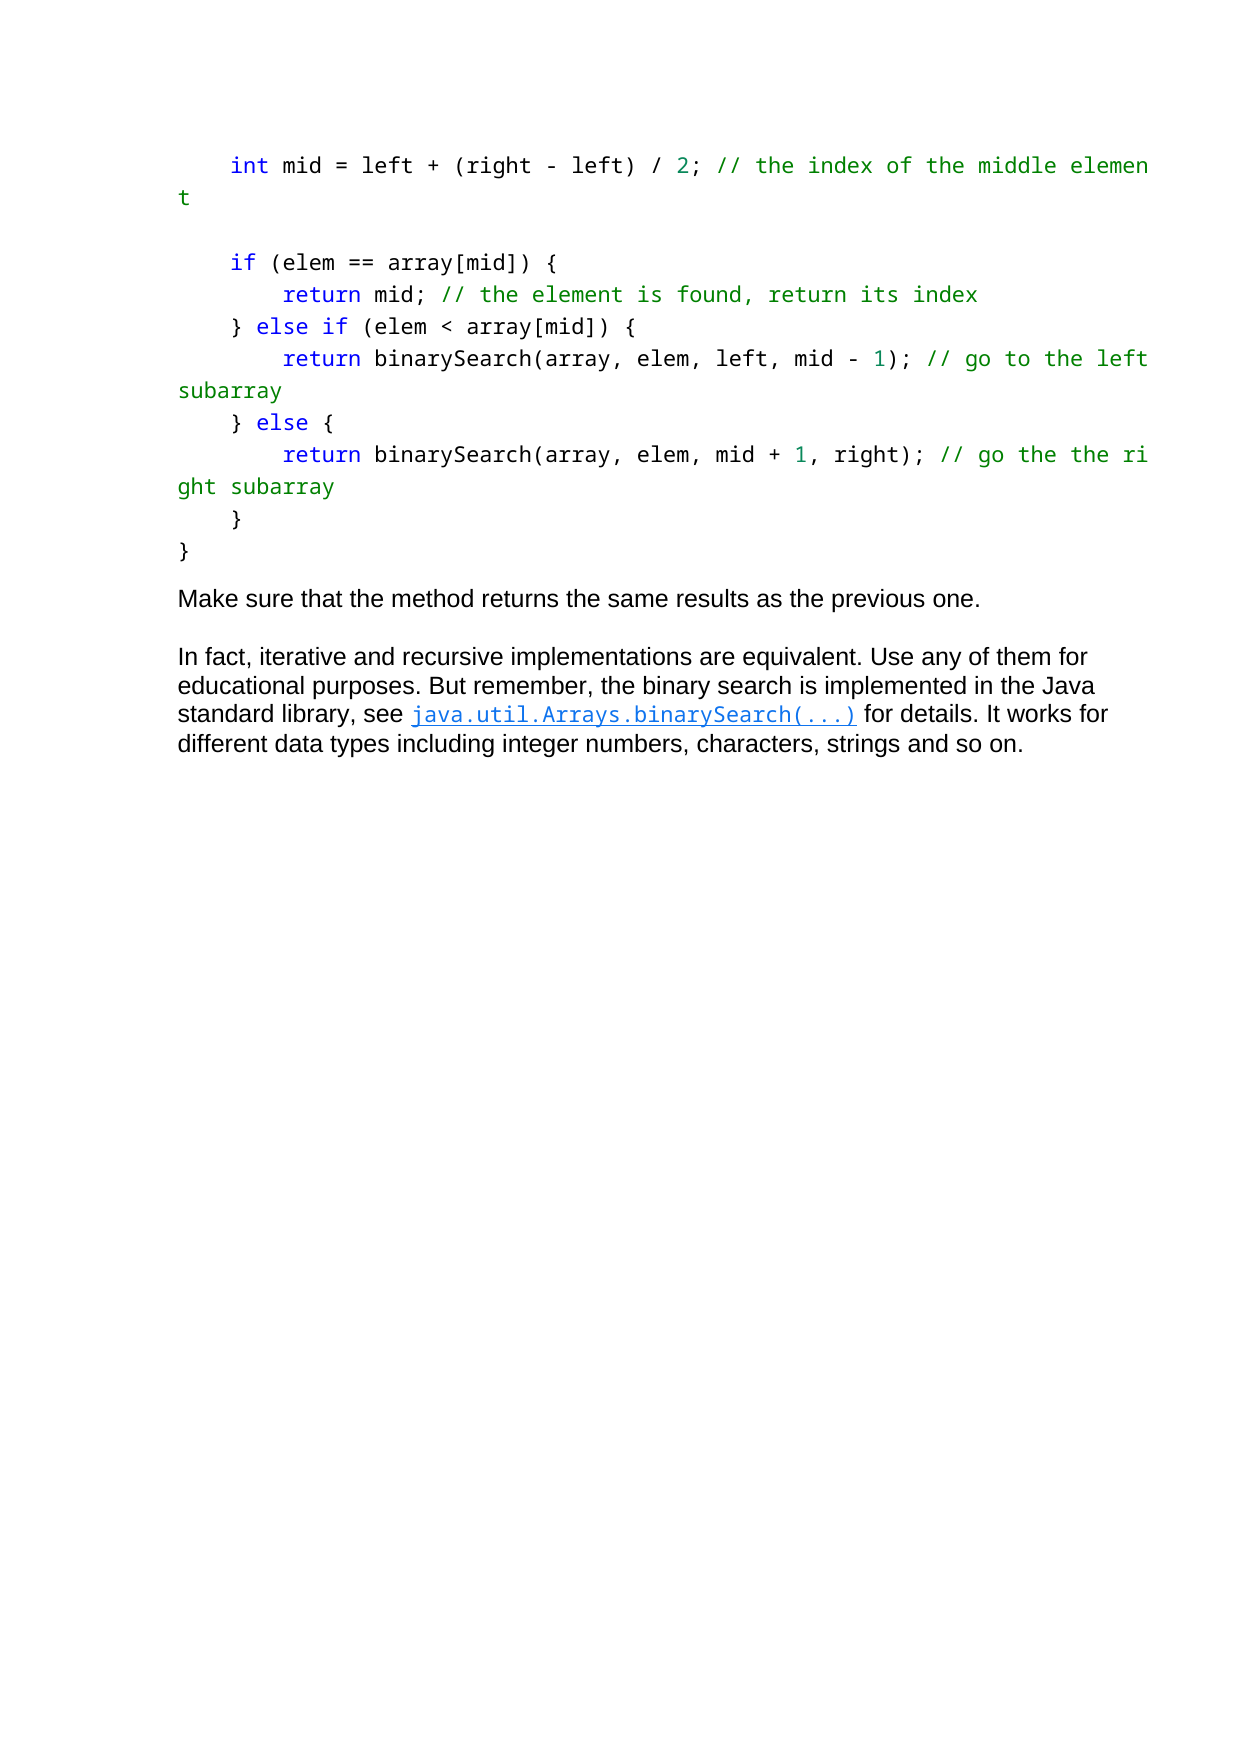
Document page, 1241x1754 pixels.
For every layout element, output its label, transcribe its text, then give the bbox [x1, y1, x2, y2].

text In fact, iterative and recursive implementations are equivalent. Use any of them for educational purposes. But remember, the binary search is implemented in the Java standard library, see java.util.Arrays.binarySearch(...) for details. It works for different data types including integer numbers, characters, strings and so on. [177, 642, 1152, 758]
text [177, 118, 1152, 565]
text Make sure that the method returns the same results as the previous one. [177, 584, 1152, 613]
